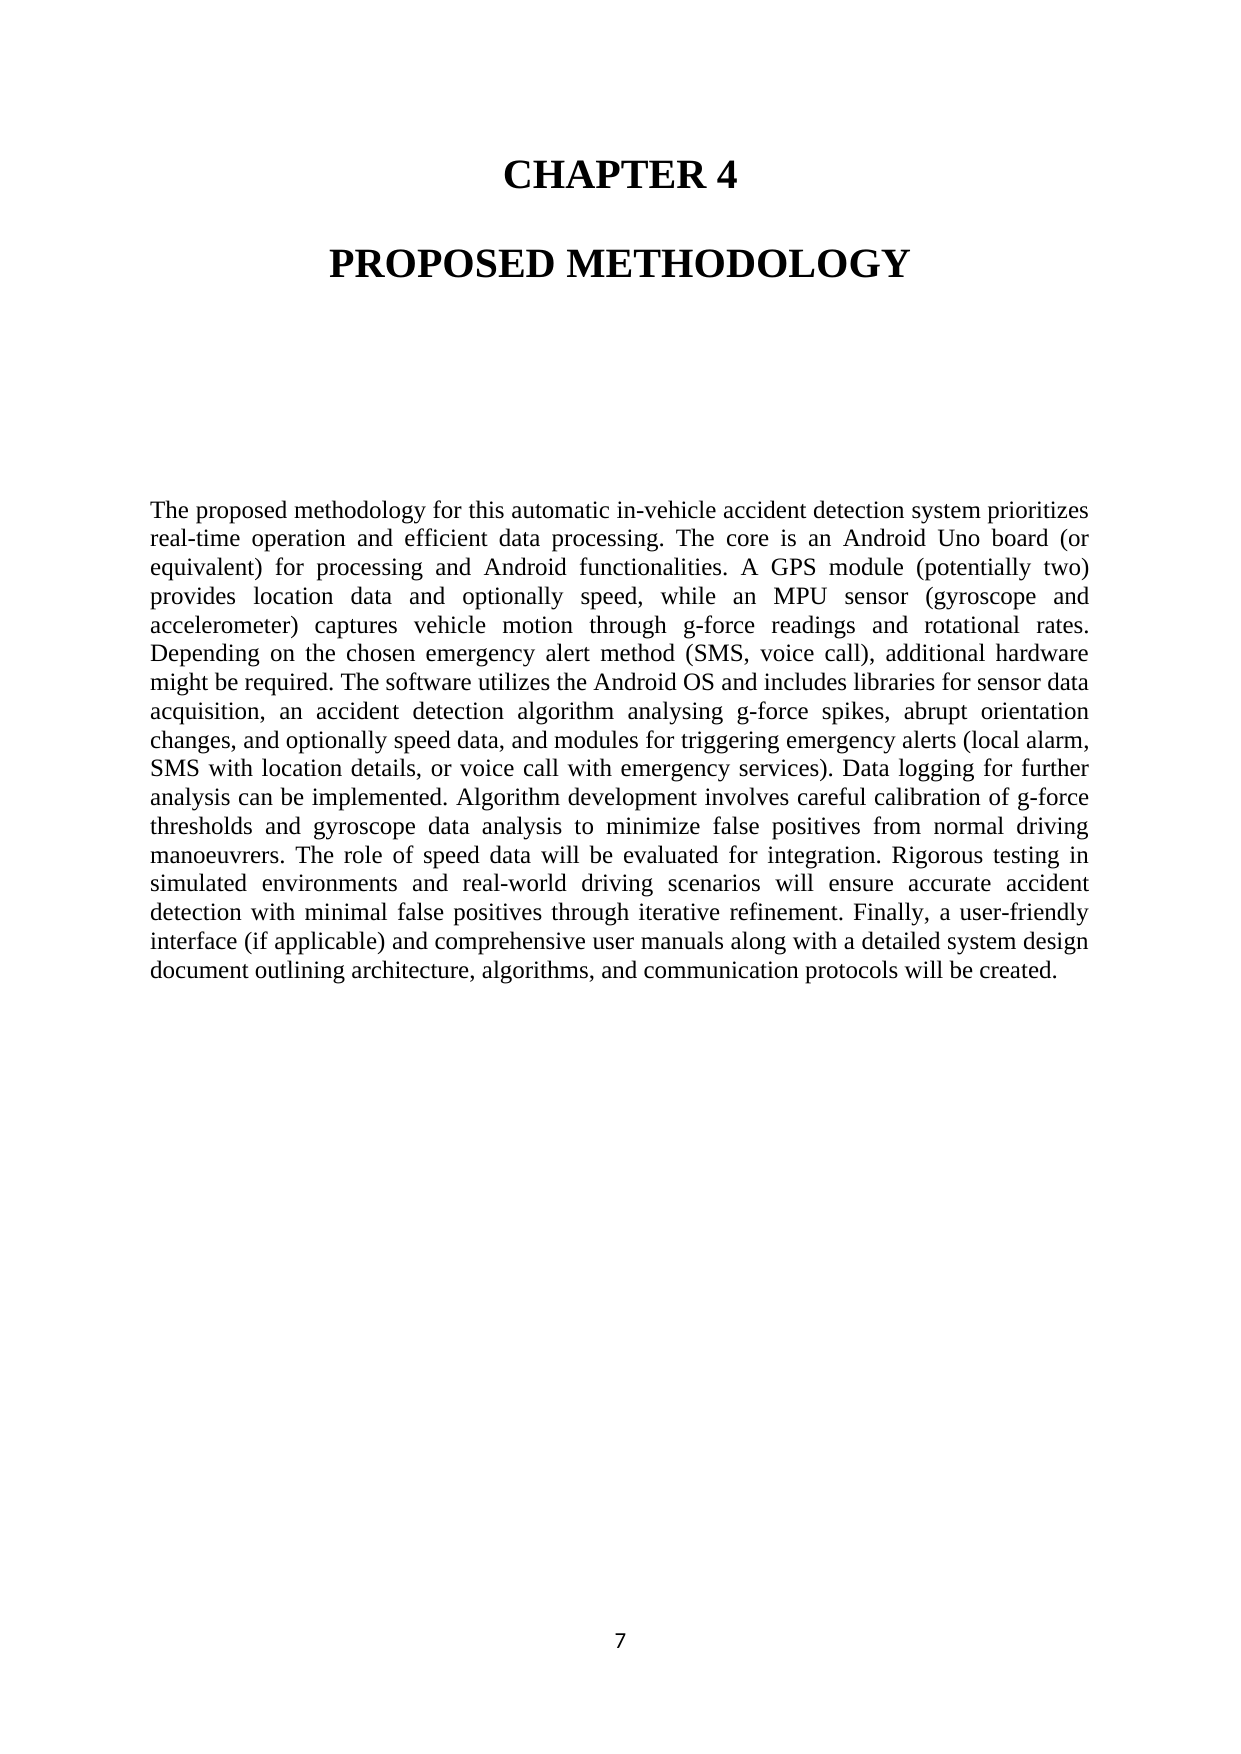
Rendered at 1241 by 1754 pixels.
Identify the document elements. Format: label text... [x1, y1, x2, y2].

text PROPOSED METHODOLOGY [150, 238, 1090, 286]
text CHAPTER 4 [150, 150, 1090, 198]
text The proposed methodology for this automatic in-vehicle accident detection system prioritizes real-time operation and efficient data processing. The core is an Android Uno board (or equivalent) for processing and Android functionalities. A GPS module (potentially two) provides location data and optionally speed, while an MPU sensor (gyroscope and accelerometer) captures vehicle motion through g-force readings and rotational rates. Depending on the chosen emergency alert method (SMS, voice call), additional hardware might be required. The software utilizes the Android OS and includes libraries for sensor data acquisition, an accident detection algorithm analysing g-force spikes, abrupt orientation changes, and optionally speed data, and modules for triggering emergency alerts (local alarm, SMS with location details, or voice call with emergency services). Data logging for further analysis can be implemented. Algorithm development involves careful calibration of g-force thresholds and gyroscope data analysis to minimize false positives from normal driving manoeuvrers. The role of speed data will be evaluated for integration. Rigorous testing in simulated environments and real-world driving scenarios will ensure accurate accident detection with minimal false positives through iterative refinement. Finally, a user-friendly interface (if applicable) and comprehensive user manuals along with a detailed system design document outlining architecture, algorithms, and communication protocols will be created. [150, 495, 1090, 983]
